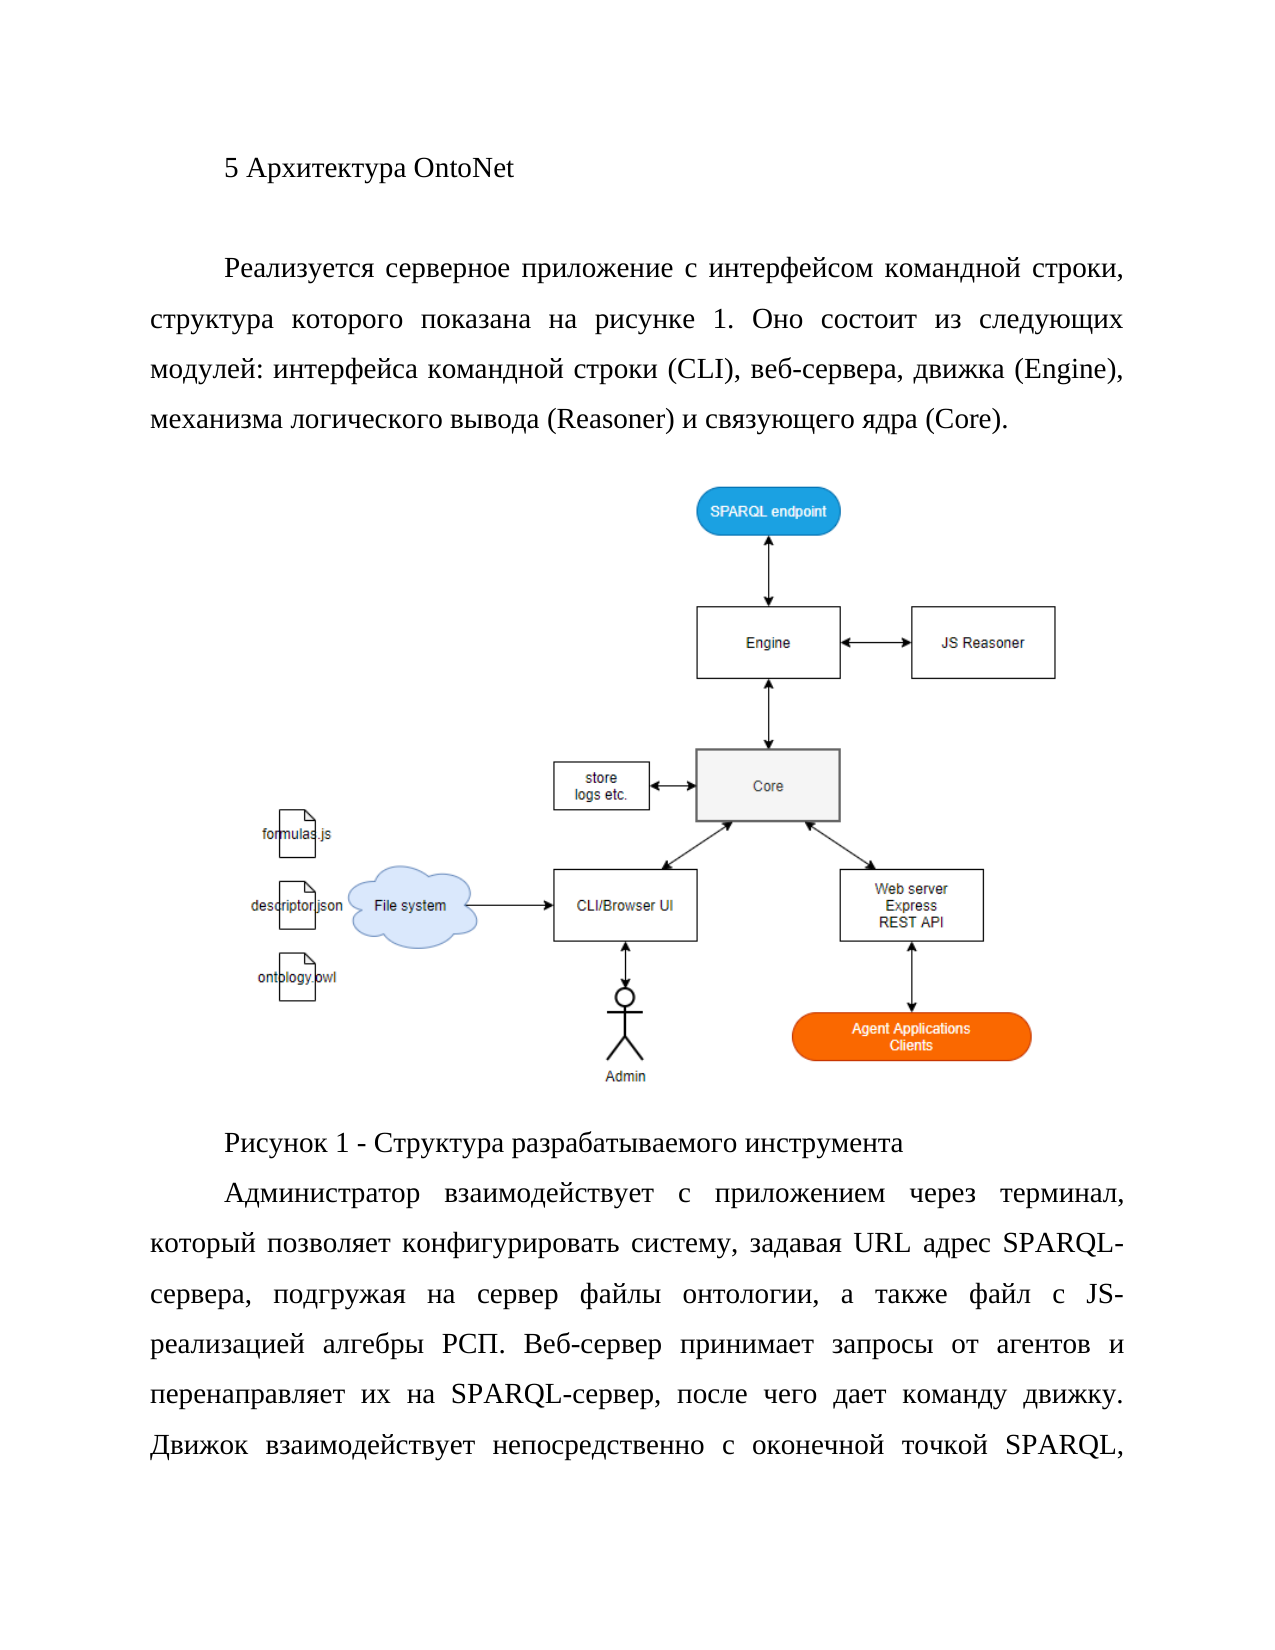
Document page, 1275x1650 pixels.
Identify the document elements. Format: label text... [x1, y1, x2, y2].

picture [223, 451, 1101, 1109]
text Рисунок 1 - Структура разрабатываемого инструмента [150, 1125, 1125, 1158]
text Реализуется серверное приложение с интерфейсом командной строки, структура которого показана на рисунке 1. Оно состоит из следующих модулей: интерфейса командной строки (CLI), веб-сервера, движка (Engine), механизма логического вывода (Reasoner) и связующего ядра (Core). [150, 251, 1125, 435]
text 5 Архитектура OntoNet [150, 150, 1125, 183]
